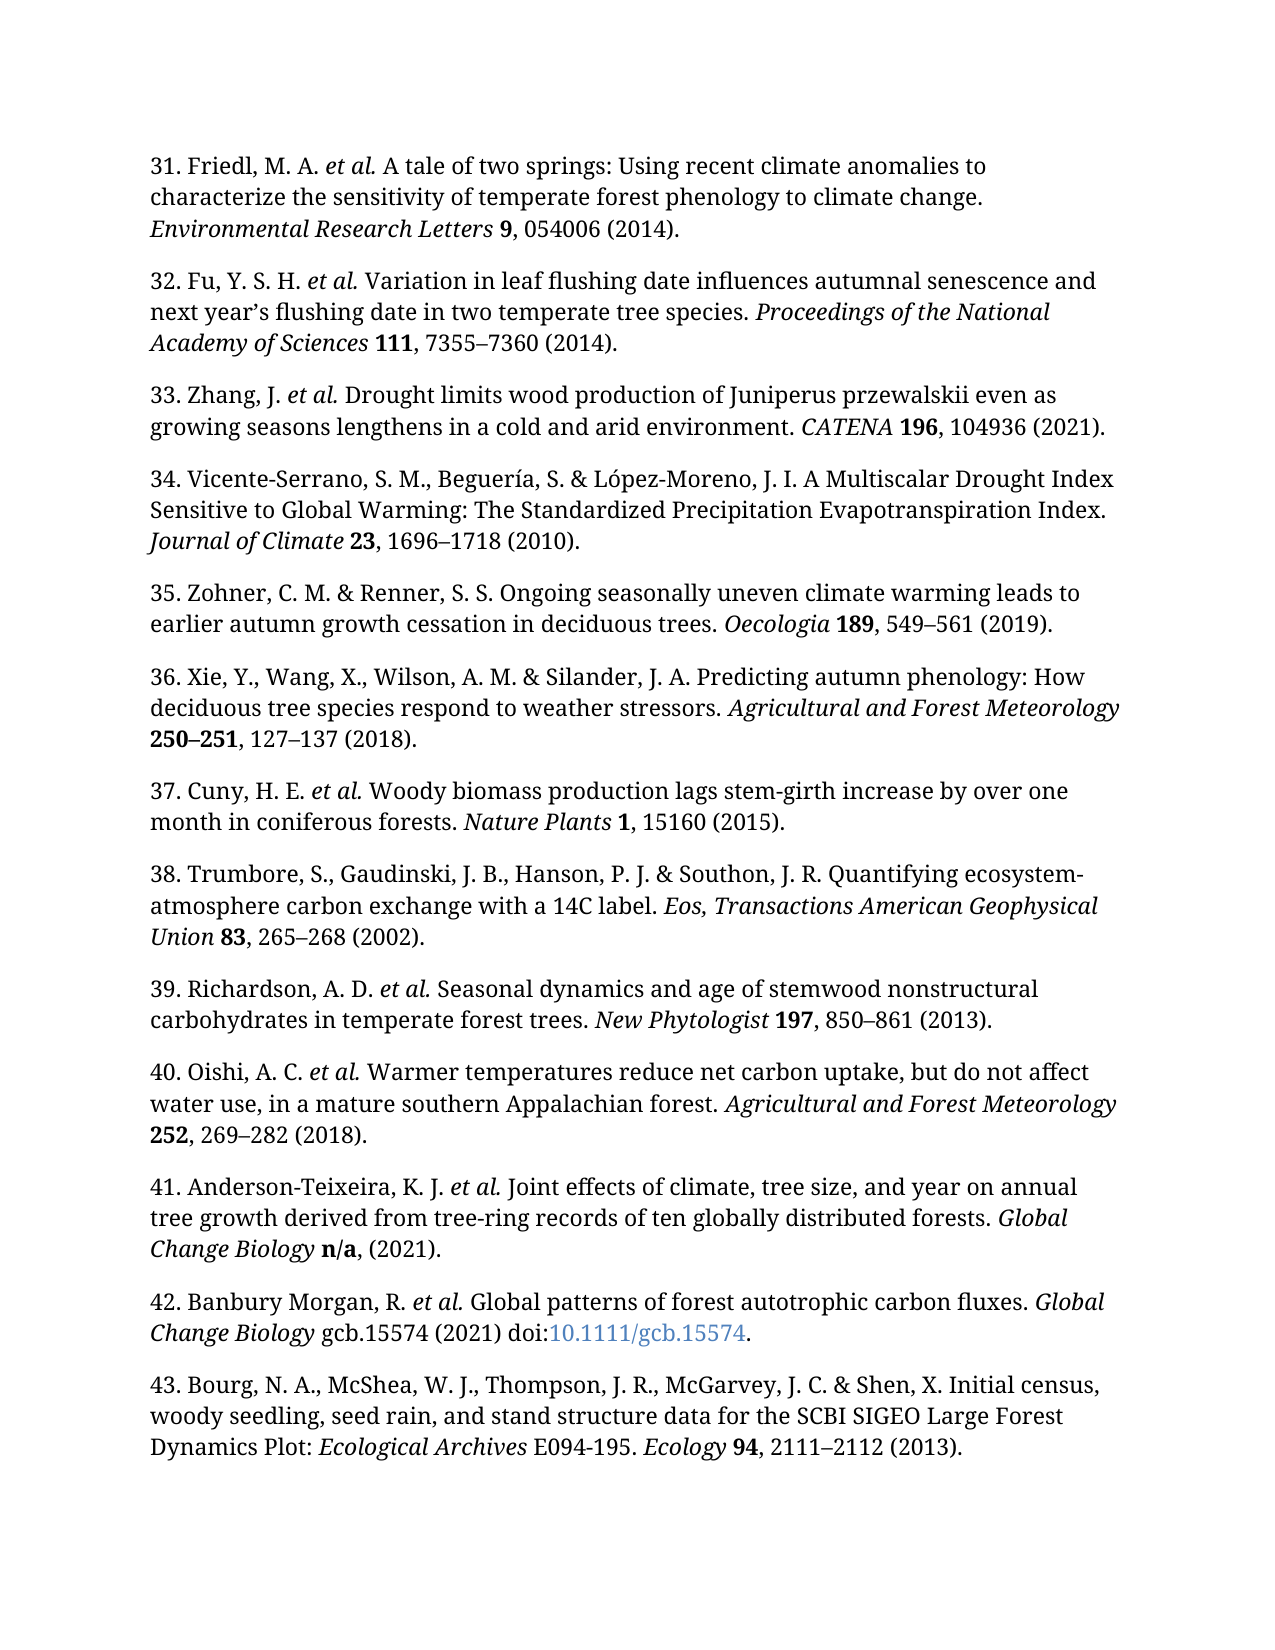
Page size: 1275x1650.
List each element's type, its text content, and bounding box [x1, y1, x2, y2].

text 31. Friedl, M. A. et al. A tale of two springs: Using recent climate anomalies to characterize the sensitivity of temperate forest phenology to climate change. Environmental Research Letters 9, 054006 (2014). [150, 150, 1125, 244]
text 32. Fu, Y. S. H. et al. Variation in leaf flushing date influences autumnal senescence and next year’s flushing date in two temperate tree species. Proceedings of the National Academy of Sciences 111, 7355–7360 (2014). [150, 264, 1125, 358]
text 41. Anderson-Teixeira, K. J. et al. Joint effects of climate, tree size, and year on annual tree growth derived from tree-ring records of ten globally distributed forests. Global Change Biology n/a, (2021). [150, 1171, 1125, 1264]
text 43. Bourg, N. A., McShea, W. J., Thompson, J. R., McGarvey, J. C. & Shen, X. Initial census, woody seedling, seed rain, and stand structure data for the SCBI SIGEO Large Forest Dynamics Plot: Ecological Archives E094-195. Ecology 94, 2111–2112 (2013). [150, 1369, 1125, 1462]
text 38. Trumbore, S., Gaudinski, J. B., Hanson, P. J. & Southon, J. R. Quantifying ecosystem-atmosphere carbon exchange with a 14C label. Eos, Transactions American Geophysical Union 83, 265–268 (2002). [150, 858, 1125, 952]
text 37. Cuny, H. E. et al. Woody biomass production lags stem-girth increase by over one month in coniferous forests. Nature Plants 1, 15160 (2015). [150, 775, 1125, 837]
text 39. Richardson, A. D. et al. Seasonal dynamics and age of stemwood nonstructural carbohydrates in temperate forest trees. New Phytologist 197, 850–861 (2013). [150, 973, 1125, 1035]
text 33. Zhang, J. et al. Drought limits wood production of Juniperus przewalskii even as growing seasons lengthens in a cold and arid environment. CATENA 196, 104936 (2021). [150, 379, 1125, 442]
text 35. Zohner, C. M. & Renner, S. S. Ongoing seasonally uneven climate warming leads to earlier autumn growth cessation in deciduous trees. Oecologia 189, 549–561 (2019). [150, 577, 1125, 639]
text 34. Vicente-Serrano, S. M., Beguería, S. & López-Moreno, J. I. A Multiscalar Drought Index Sensitive to Global Warming: The Standardized Precipitation Evapotranspiration Index. Journal of Climate 23, 1696–1718 (2010). [150, 462, 1125, 556]
text 42. Banbury Morgan, R. et al. Global patterns of forest autotrophic carbon fluxes. Global Change Biology gcb.15574 (2021) doi:10.1111/gcb.15574. [150, 1285, 1125, 1348]
text 36. Xie, Y., Wang, X., Wilson, A. M. & Silander, J. A. Predicting autumn phenology: How deciduous tree species respond to weather stressors. Agricultural and Forest Meteorology 250–251, 127–137 (2018). [150, 660, 1125, 754]
text 40. Oishi, A. C. et al. Warmer temperatures reduce net carbon uptake, but do not affect water use, in a mature southern Appalachian forest. Agricultural and Forest Meteorology 252, 269–282 (2018). [150, 1056, 1125, 1150]
